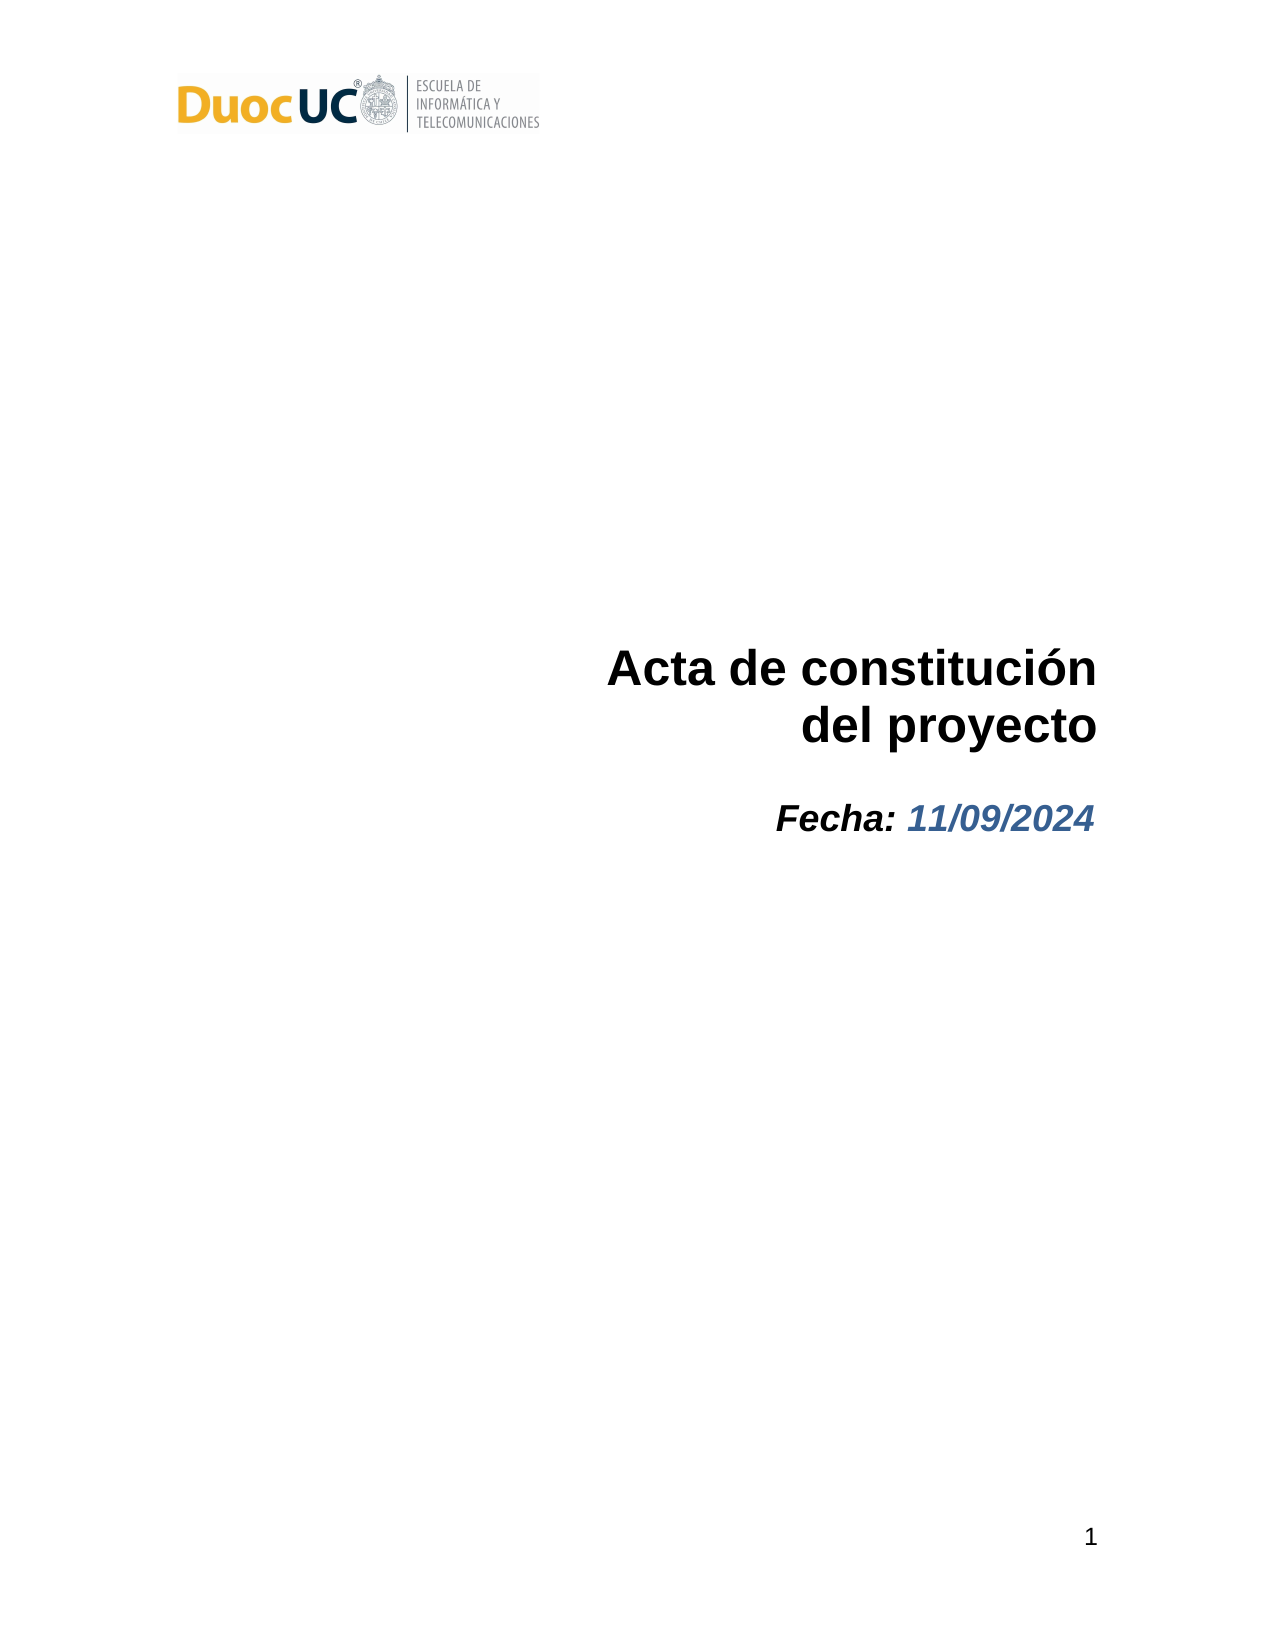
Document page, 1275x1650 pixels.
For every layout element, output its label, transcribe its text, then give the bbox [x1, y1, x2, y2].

text del proyecto [177, 696, 1098, 753]
text Acta de constitución [177, 638, 1098, 696]
text Fecha: 11/09/2024 [177, 796, 1098, 839]
picture [177, 73, 540, 134]
